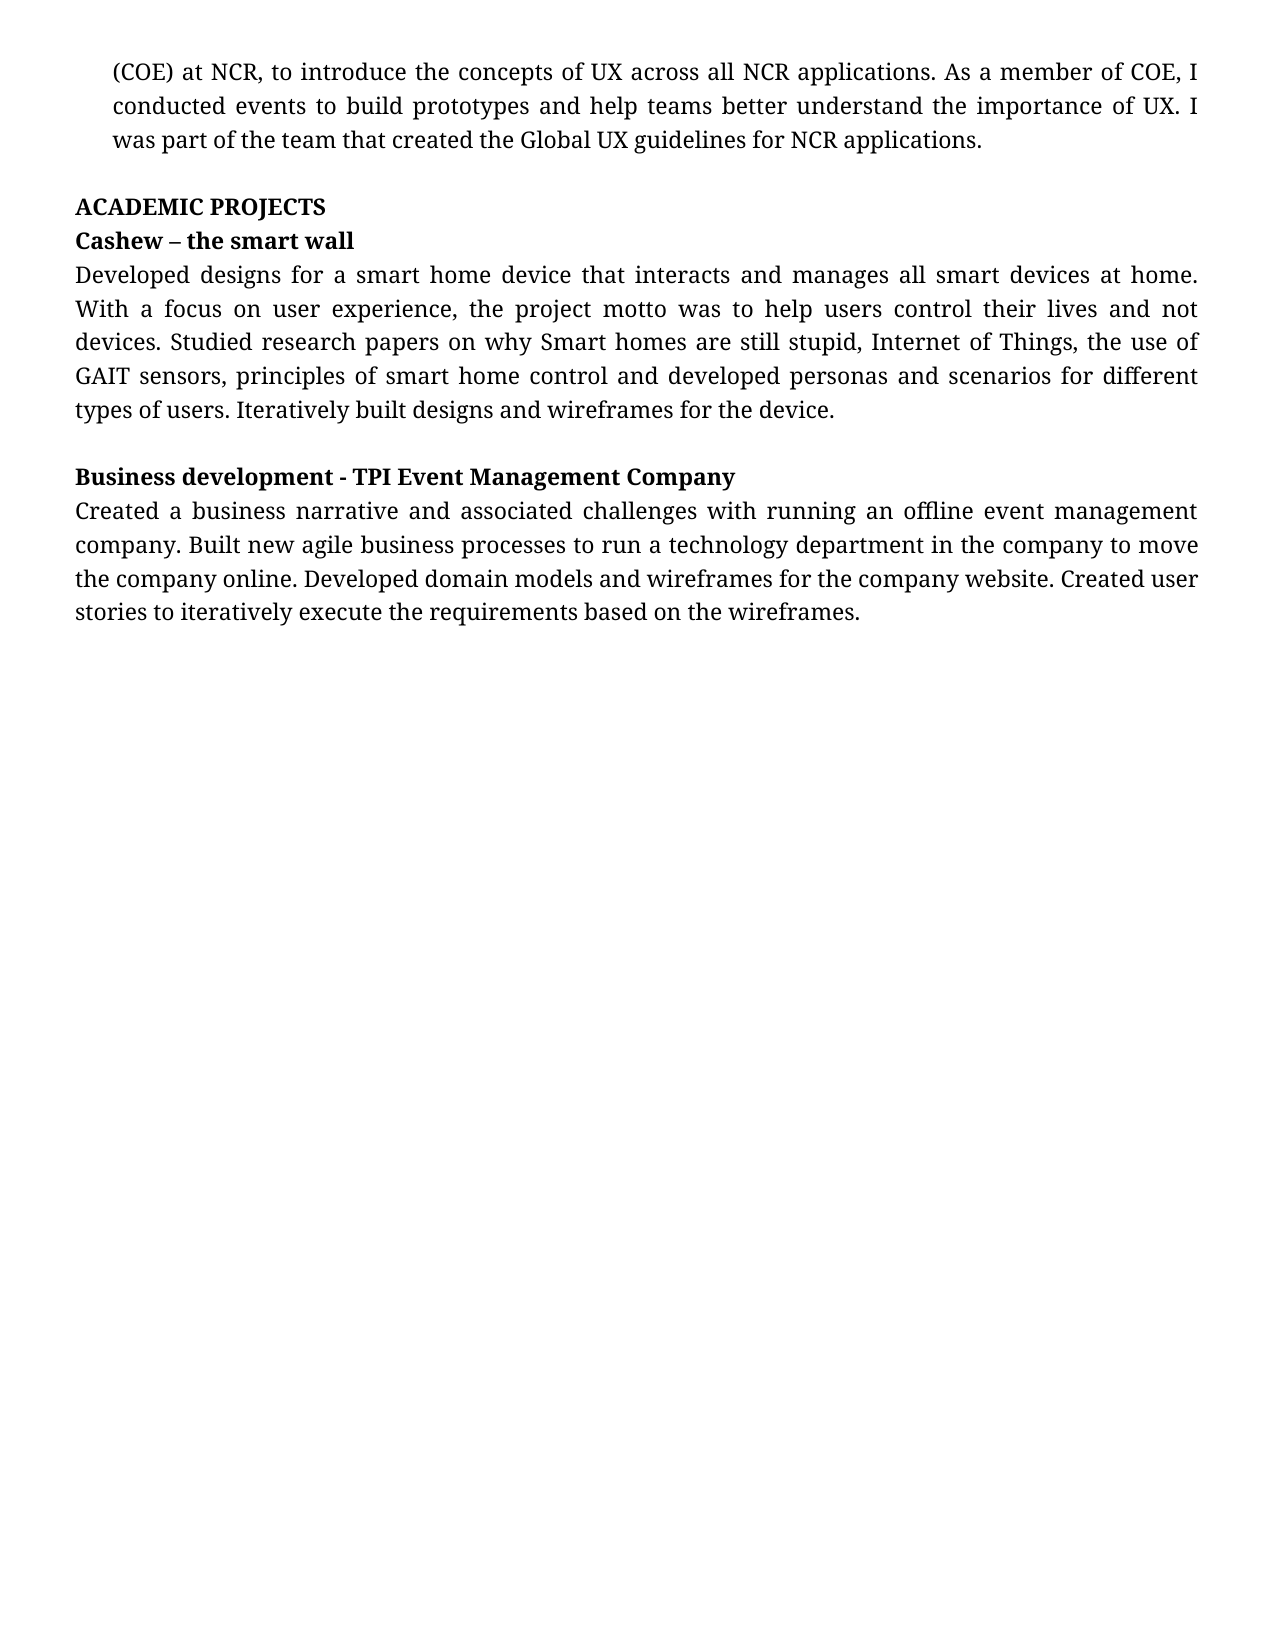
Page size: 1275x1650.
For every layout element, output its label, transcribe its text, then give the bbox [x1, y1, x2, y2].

text Developed designs for a smart home device that interacts and manages all smart devices at home. With a focus on user experience, the project motto was to help users control their lives and not devices. Studied research papers on why Smart homes are still stupid, Internet of Things, the use of GAIT sensors, principles of smart home control and developed personas and scenarios for different types of users. Iteratively built designs and wireframes for the device. [75, 259, 1200, 425]
text Cashew – the smart wall [75, 225, 1200, 256]
text ACADEMIC PROJECTS [75, 191, 1200, 222]
text Created a business narrative and associated challenges with running an offline event management company. Built new agile business processes to run a technology department in the company to move the company online. Developed domain models and wireframes for the company website. Created user stories to iteratively execute the requirements based on the wireframes. [75, 495, 1200, 627]
text Business development - TPI Event Management Company [75, 461, 1200, 492]
